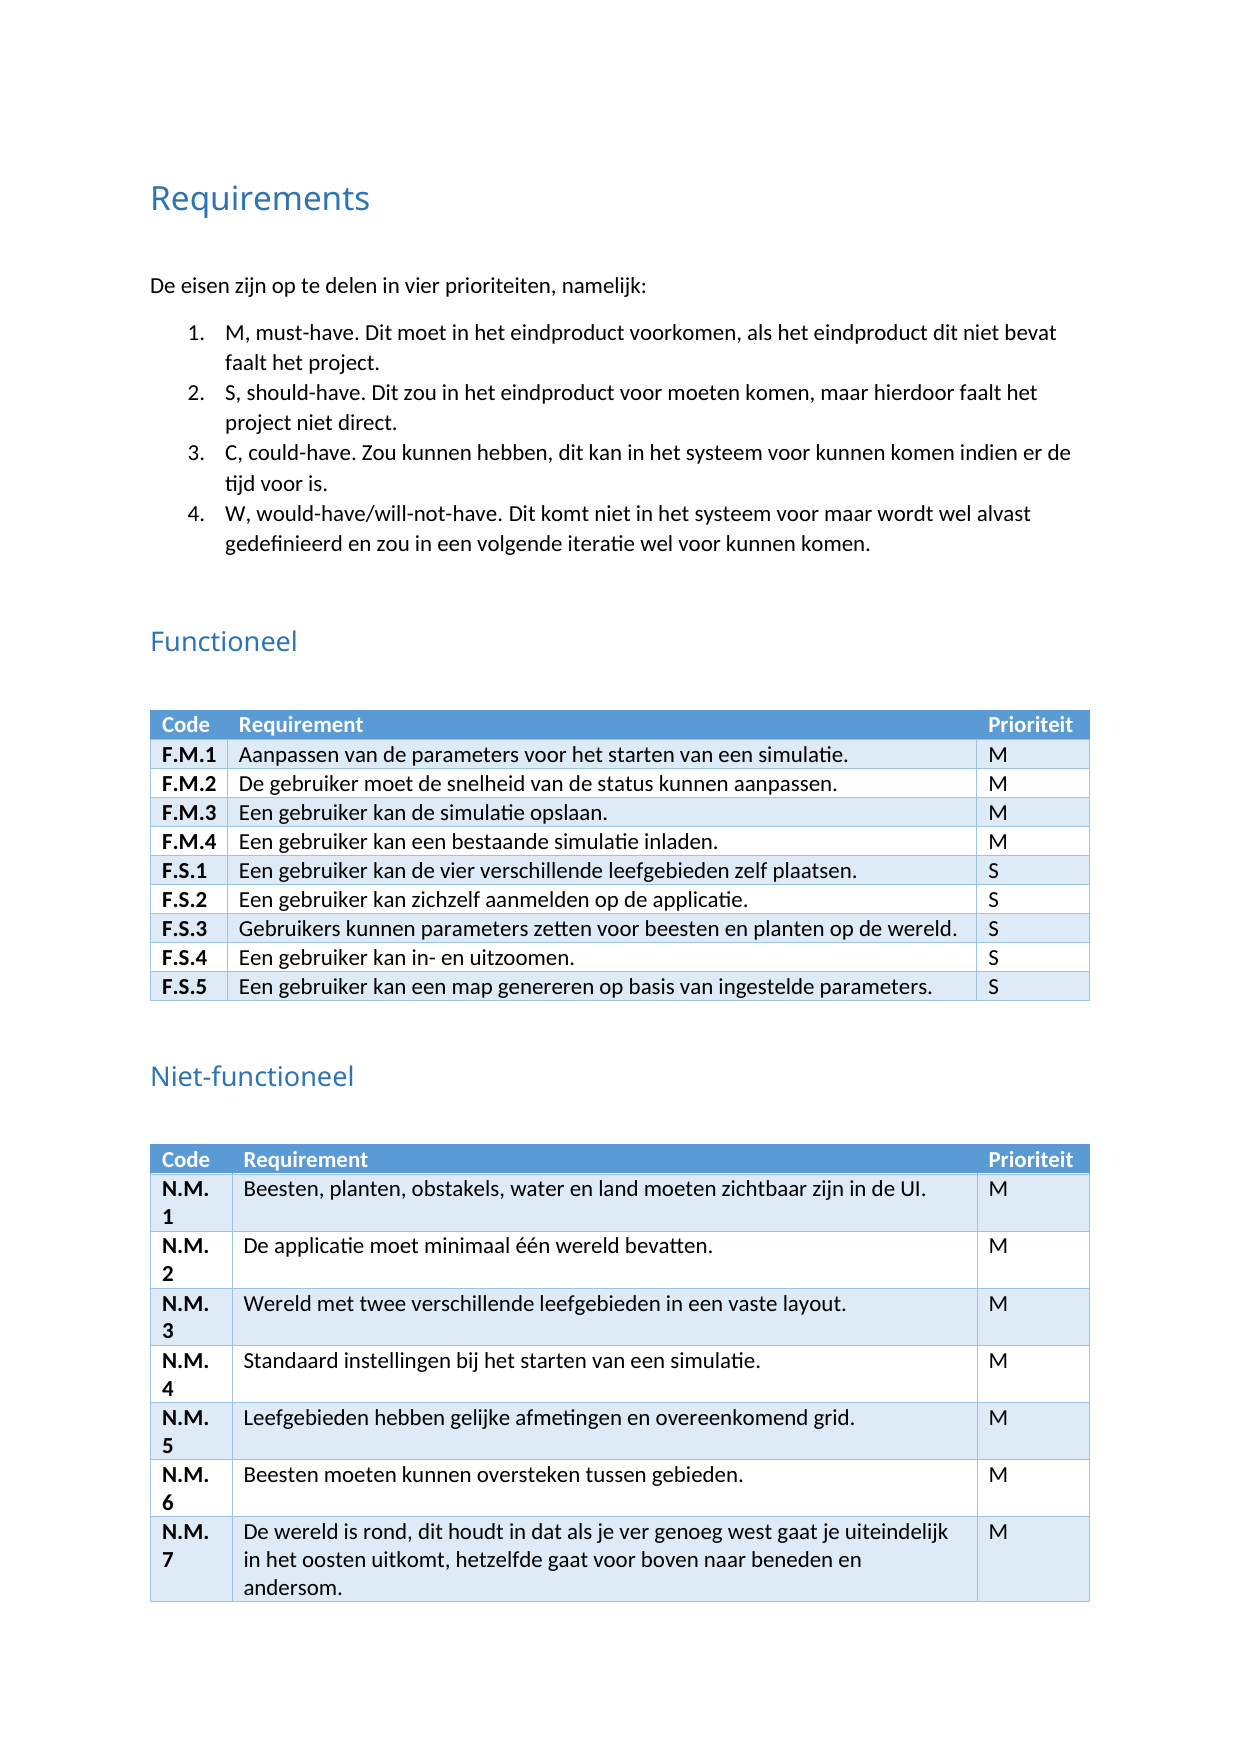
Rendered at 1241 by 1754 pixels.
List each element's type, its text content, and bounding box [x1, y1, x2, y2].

table_cell S [977, 972, 1089, 1000]
table_header Code [151, 711, 227, 739]
table_cell M [977, 740, 1089, 768]
table_cell N.M.3 [151, 1289, 232, 1345]
list W, would-have/will-not-have. Dit komt niet in het systeem voor maar wordt wel alvast gedefinieerd en zou in een volgende iteratie wel voor kunnen komen. [187, 499, 1090, 557]
table_cell M [977, 769, 1089, 797]
table_header Prioriteit [978, 1145, 1089, 1173]
table_cell Beesten, planten, obstakels, water en land moeten zichtbaar zijn in de UI. [233, 1175, 977, 1231]
table_cell Gebruikers kunnen parameters zetten voor beesten en planten op de wereld. [228, 914, 976, 942]
table_cell Standaard instellingen bij het starten van een simulatie. [233, 1346, 977, 1402]
table_cell Beesten moeten kunnen oversteken tussen gebieden. [233, 1460, 977, 1516]
table_cell N.M.4 [151, 1346, 232, 1402]
table_cell De gebruiker moet de snelheid van de status kunnen aanpassen. [228, 769, 976, 797]
table_cell F.S.4 [151, 943, 227, 971]
table_cell F.M.4 [151, 827, 227, 855]
table_cell Wereld met twee verschillende leefgebieden in een vaste layout. [233, 1289, 977, 1345]
table_cell Aanpassen van de parameters voor het starten van een simulatie. [228, 740, 976, 768]
table_cell M [977, 827, 1089, 855]
table_cell F.S.2 [151, 885, 227, 913]
table_cell F.S.3 [151, 914, 227, 942]
table_cell De wereld is rond, dit houdt in dat als je ver genoeg west gaat je uiteindelijk in het oosten uitkomt, hetzelfde gaat voor boven naar beneden en andersom. [233, 1517, 977, 1601]
table_cell Leefgebieden hebben gelijke afmetingen en overeenkomend grid. [233, 1403, 977, 1459]
list S, should-have. Dit zou in het eindproduct voor moeten komen, maar hierdoor faalt het project niet direct. [187, 378, 1090, 436]
list C, could-have. Zou kunnen hebben, dit kan in het systeem voor kunnen komen indien er de tijd voor is. [187, 438, 1090, 497]
table_header Prioriteit [977, 711, 1089, 739]
table_cell S [977, 885, 1089, 913]
table_cell F.M.1 [151, 740, 227, 768]
table_header Code [151, 1145, 232, 1173]
table_cell M [978, 1403, 1089, 1459]
table_cell M [978, 1517, 1089, 1601]
table_cell S [977, 856, 1089, 884]
table_cell N.M.1 [151, 1175, 232, 1231]
table_header Requirement [233, 1145, 977, 1173]
table_cell Een gebruiker kan in- en uitzoomen. [228, 943, 976, 971]
table_cell S [977, 914, 1089, 942]
table_cell M [978, 1289, 1089, 1345]
table_cell F.S.1 [151, 856, 227, 884]
table_cell N.M.5 [151, 1403, 232, 1459]
table_cell F.M.3 [151, 798, 227, 826]
table_cell De applicatie moet minimaal één wereld bevatten. [233, 1232, 977, 1288]
table_cell F.S.5 [151, 972, 227, 1000]
table_cell M [978, 1232, 1089, 1288]
table_cell Een gebruiker kan zichzelf aanmelden op de applicatie. [228, 885, 976, 913]
list M, must-have. Dit moet in het eindproduct voorkomen, als het eindproduct dit niet bevat faalt het project. [187, 318, 1090, 376]
table_cell M [978, 1346, 1089, 1402]
table_cell N.M.7 [151, 1517, 232, 1601]
table_cell Een gebruiker kan een map genereren op basis van ingestelde parameters. [228, 972, 976, 1000]
table_cell Een gebruiker kan een bestaande simulatie inladen. [228, 827, 976, 855]
subtitle Niet-functioneel [150, 1058, 1090, 1094]
table_cell M [977, 798, 1089, 826]
subtitle Functioneel [150, 623, 1090, 660]
text De eisen zijn op te delen in vier prioriteiten, namelijk: [150, 271, 1090, 299]
table_cell S [977, 943, 1089, 971]
table_cell F.M.2 [151, 769, 227, 797]
table_cell M [978, 1175, 1089, 1231]
table_cell Een gebruiker kan de simulatie opslaan. [228, 798, 976, 826]
subtitle Requirements [150, 175, 1090, 220]
table_cell N.M.6 [151, 1460, 232, 1516]
table_cell N.M.2 [151, 1232, 232, 1288]
table_cell M [978, 1460, 1089, 1516]
table_header Requirement [228, 711, 976, 739]
table_cell Een gebruiker kan de vier verschillende leefgebieden zelf plaatsen. [228, 856, 976, 884]
